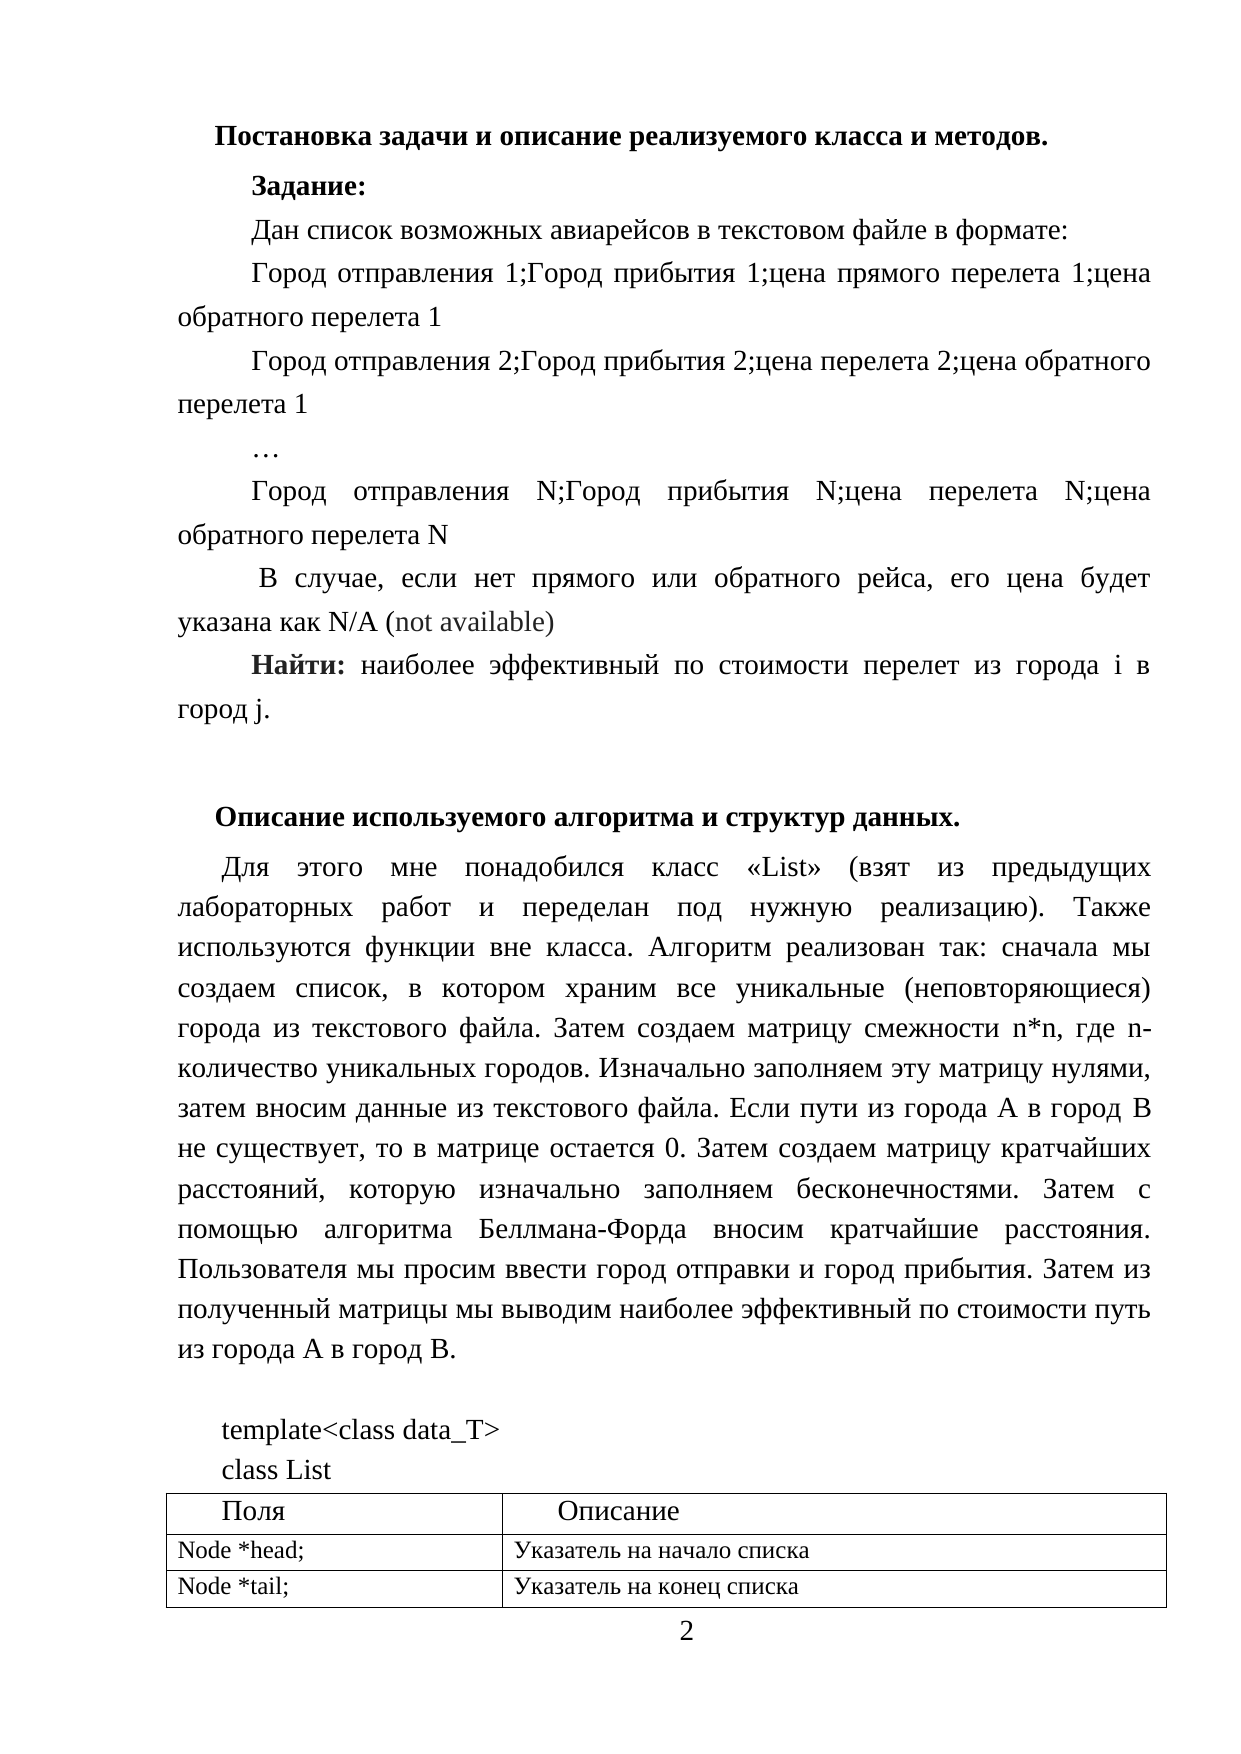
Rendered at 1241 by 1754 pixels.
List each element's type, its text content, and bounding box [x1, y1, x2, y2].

text В случае, если нет прямого или обратного рейса, его цена будет указана как N/A (not available) [177, 560, 1152, 637]
text Задание: [177, 168, 1152, 202]
text class List [177, 1452, 1152, 1486]
text Город отправления N;Город прибытия N;цена перелета N;цена обратного перелета N [177, 473, 1152, 550]
text template<class data_T> [177, 1412, 1152, 1446]
text Город отправления 2;Город прибытия 2;цена перелета 2;цена обратного перелета 1 [177, 343, 1152, 420]
text Город отправления 1;Город прибытия 1;цена прямого перелета 1;цена обратного перелета 1 [177, 256, 1152, 333]
table_cell Указатель на конец списка [503, 1571, 1166, 1607]
table_cell Node *head; [167, 1535, 502, 1570]
subtitle Описание используемого алгоритма и структур данных. [214, 799, 1152, 832]
table_cell Указатель на начало списка [503, 1535, 1166, 1570]
text Для этого мне понадобился класс «List» (взят из предыдущих лабораторных работ и переделан под нужную реализацию). Также используются функции вне класса. Алгоритм реализован так: сначала мы создаем список, в котором храним все уникальные (неповторяющиеся) города из текстового файла. Затем создаем матрицу смежности n*n, где n- количество уникальных городов. Изначально заполняем эту матрицу нулями, затем вносим данные из текстового файла. Если пути из города А в город B не существует, то в матрице остается 0. Затем создаем матрицу кратчайших расстояний, которую изначально заполняем бесконечностями. Затем с помощью алгоритма Беллмана-Форда вносим кратчайшие расстояния. Пользователя мы просим ввести город отправки и город прибытия. Затем из полученный матрицы мы выводим наиболее эффективный по стоимости путь из города А в город B. [177, 849, 1152, 1365]
text Найти: наиболее эффективный по стоимости перелет из города i в город j. [177, 647, 1152, 724]
subtitle Постановка задачи и описание реализуемого класса и методов. [214, 118, 1152, 152]
table_cell Node *tail; [167, 1571, 502, 1607]
text Дан список возможных авиарейсов в текстовом файле в формате: [177, 212, 1152, 246]
text … [177, 430, 1152, 463]
table_header Описание [503, 1494, 1166, 1534]
table_header Поля [167, 1494, 502, 1534]
